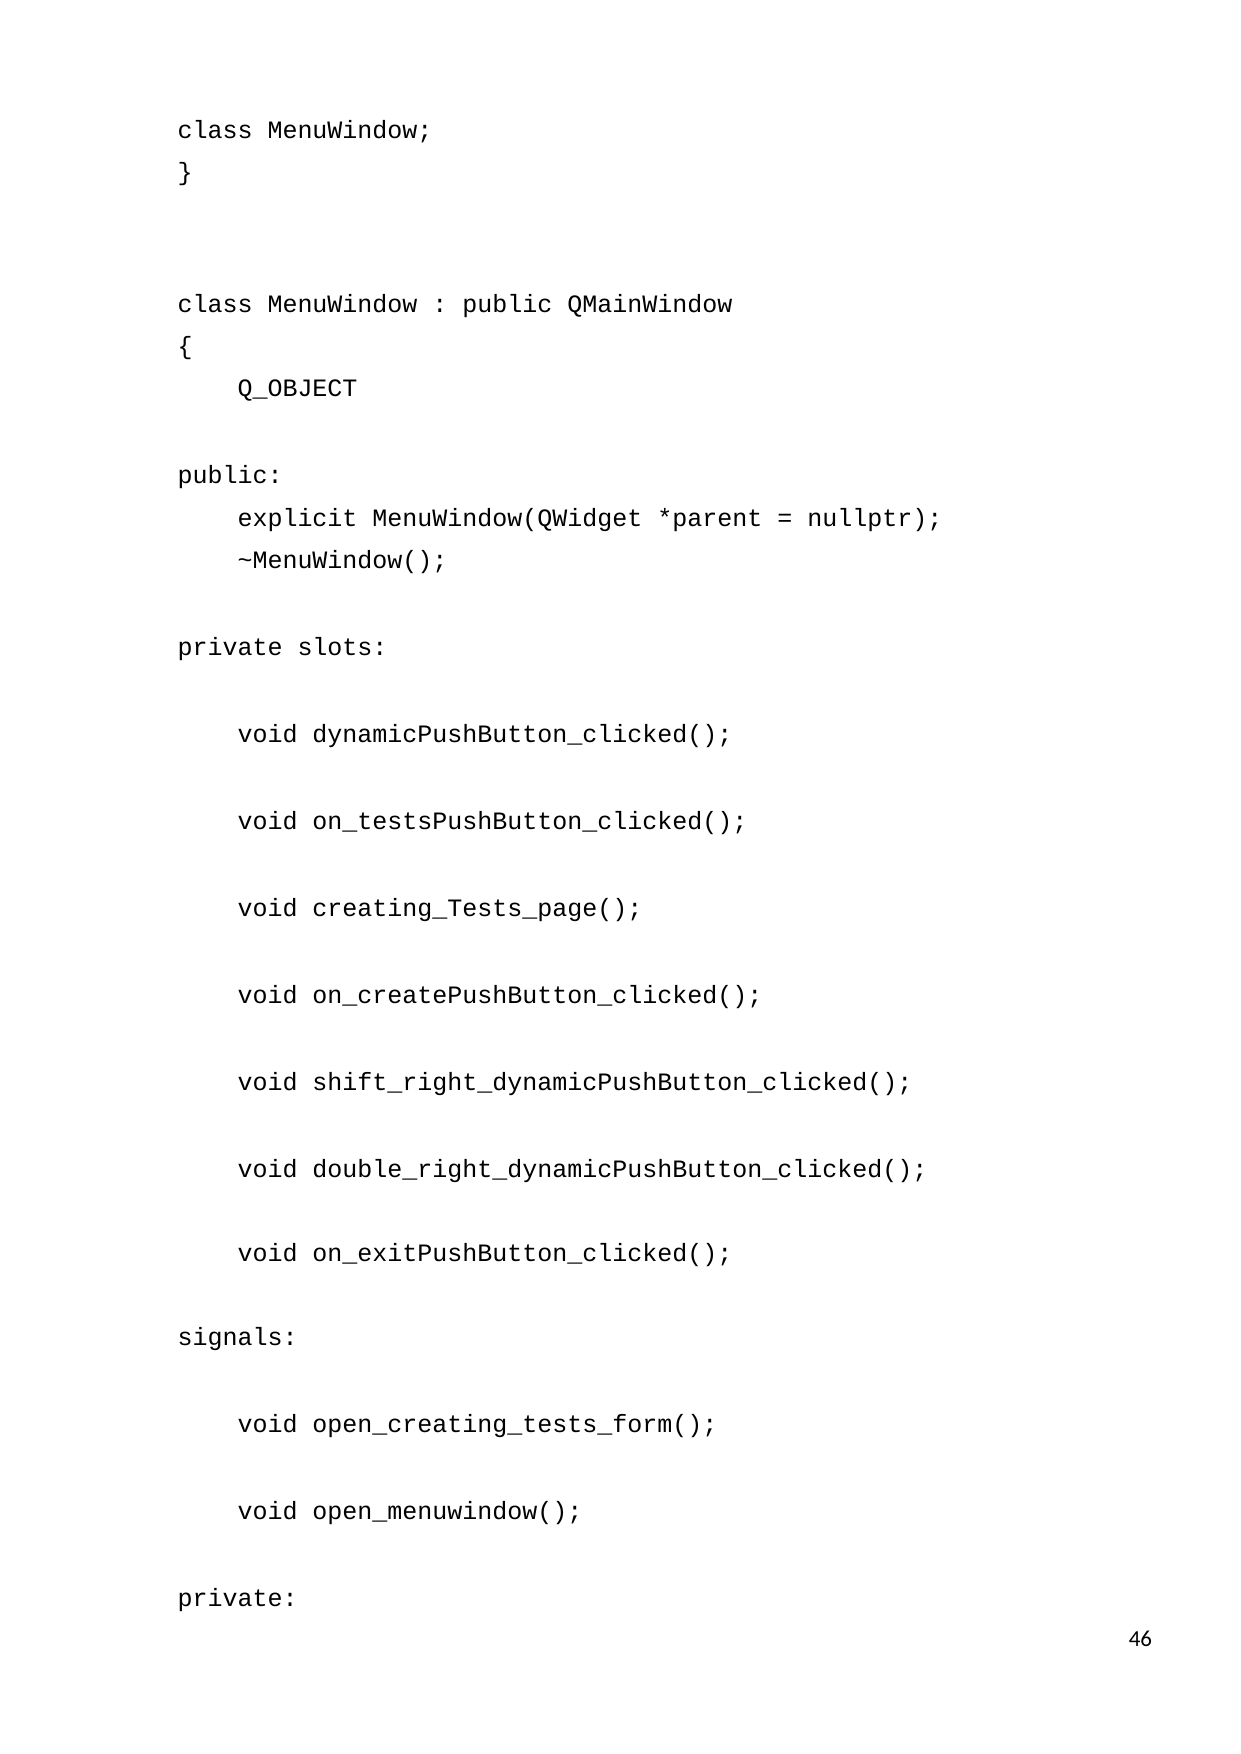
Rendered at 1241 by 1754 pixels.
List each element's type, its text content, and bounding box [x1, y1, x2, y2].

text void on_exitPushButton_clicked(); [177, 1241, 1152, 1267]
text class MenuWindow; [177, 118, 1152, 143]
text void open_menuwindow(); [177, 1499, 1152, 1525]
text private: [177, 1586, 1152, 1612]
text void open_creating_tests_form(); [177, 1412, 1152, 1438]
text void on_createPushButton_clicked(); [177, 983, 1152, 1008]
text ~MenuWindow(); [177, 548, 1152, 573]
text private slots: [177, 635, 1152, 660]
text void double_right_dynamicPushButton_clicked(); [177, 1157, 1152, 1183]
text void on_testsPushButton_clicked(); [177, 809, 1152, 834]
text { [177, 334, 1152, 360]
text Q_OBJECT [177, 376, 1152, 402]
text void shift_right_dynamicPushButton_clicked(); [177, 1070, 1152, 1096]
text signals: [177, 1325, 1152, 1351]
text void dynamicPushButton_clicked(); [177, 722, 1152, 747]
text class MenuWindow : public QMainWindow [177, 292, 1152, 318]
text void creating_Tests_page(); [177, 896, 1152, 921]
text } [177, 160, 1152, 186]
text explicit MenuWindow(QWidget *parent = nullptr); [177, 506, 1152, 531]
text public: [177, 463, 1152, 489]
